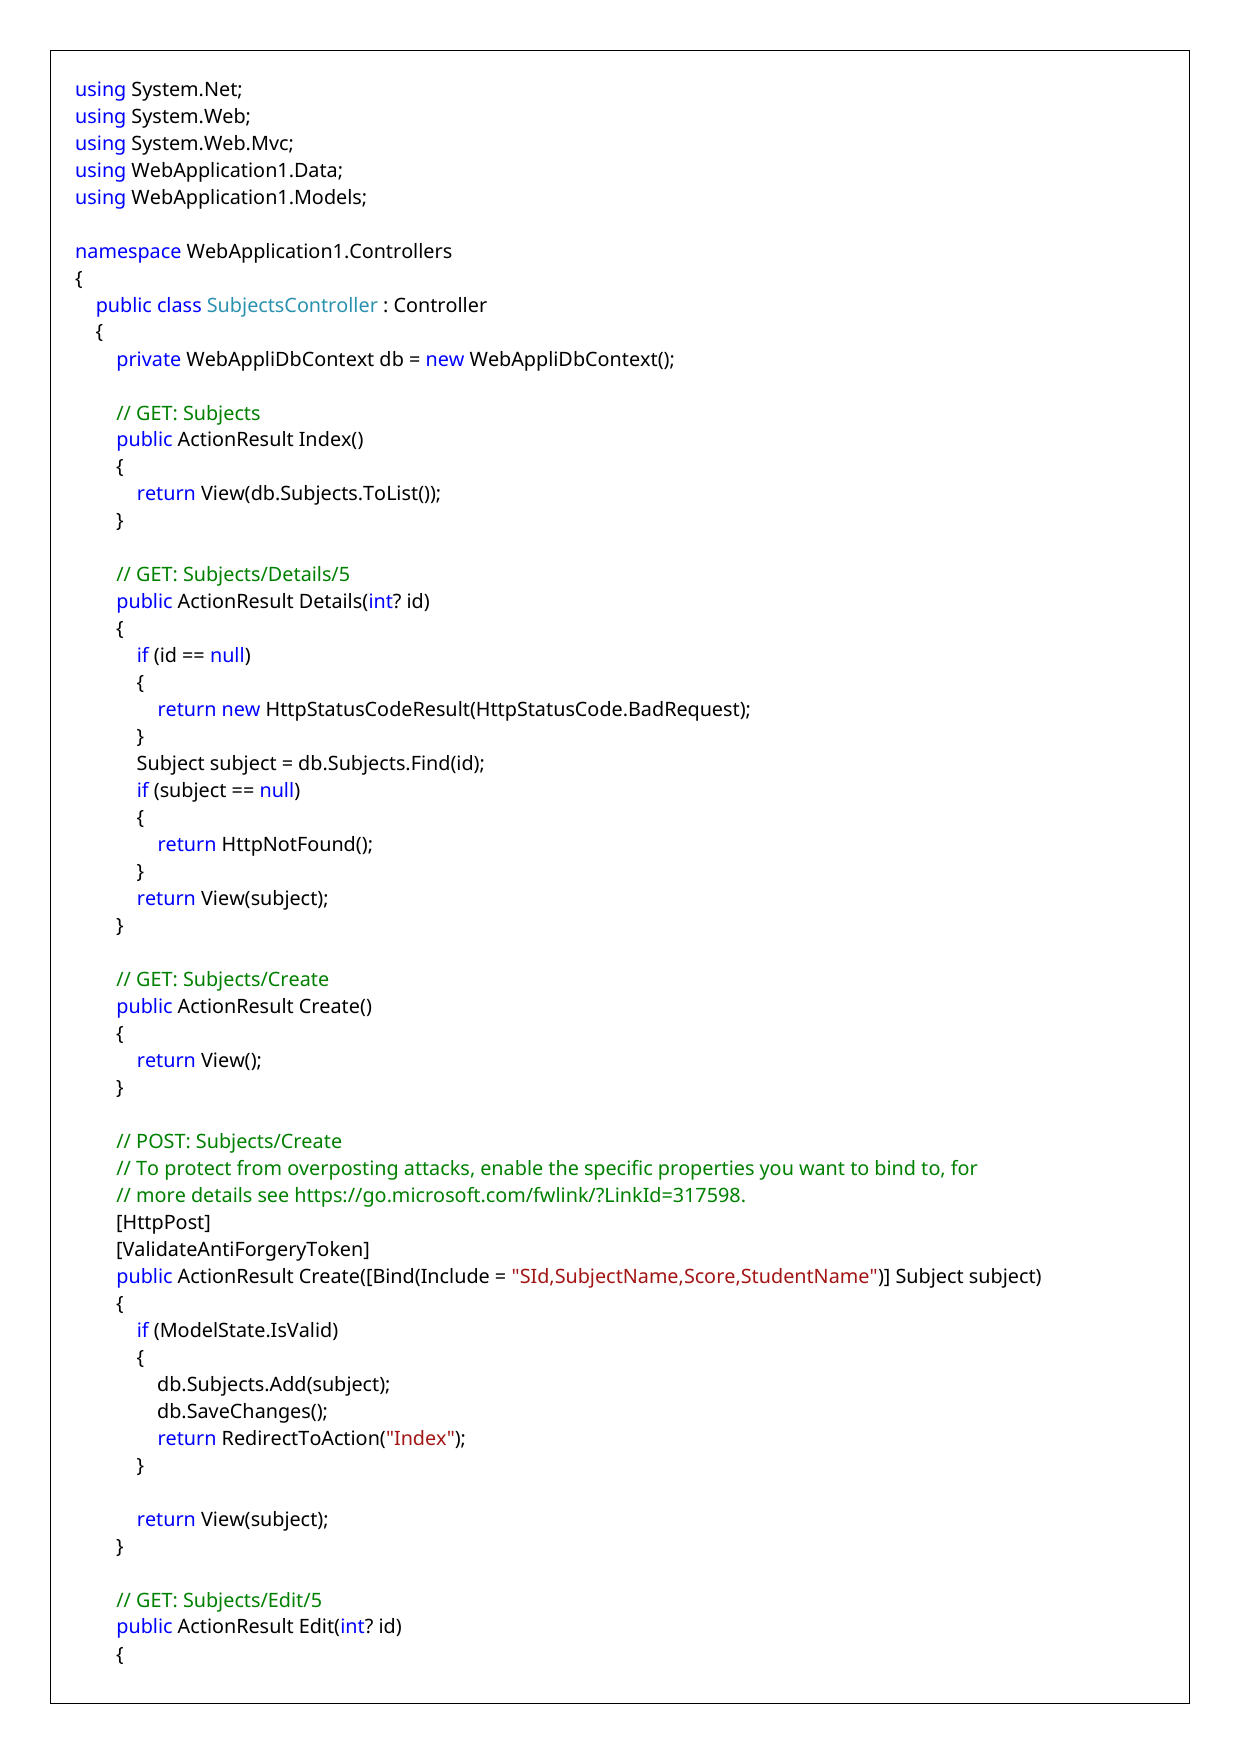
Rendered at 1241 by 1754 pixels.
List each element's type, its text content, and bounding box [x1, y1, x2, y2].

text return HttpNotFound(); [75, 830, 1165, 857]
text return RedirectToAction("Index"); [75, 1424, 1165, 1451]
text } [75, 857, 1165, 884]
text public class SubjectsController : Controller [75, 291, 1165, 318]
text // To protect from overposting attacks, enable the specific properties you want to bind to, for [75, 1154, 1165, 1181]
text // POST: Subjects/Create [75, 1127, 1165, 1154]
text } [75, 1532, 1165, 1559]
text public ActionResult Details(int? id) [75, 588, 1165, 614]
text } [75, 911, 1165, 938]
text } [75, 1073, 1165, 1100]
text { [75, 318, 1165, 345]
text { [75, 668, 1165, 696]
text return new HttpStatusCodeResult(HttpStatusCode.BadRequest); [75, 696, 1165, 722]
text { [75, 1289, 1165, 1316]
text } [75, 507, 1165, 534]
text // GET: Subjects/Details/5 [75, 561, 1165, 588]
text return View(); [75, 1046, 1165, 1073]
text return View(db.Subjects.ToList()); [75, 480, 1165, 507]
text using WebApplication1.Data; [75, 156, 1165, 183]
text { [75, 1640, 1165, 1667]
text public ActionResult Create() [75, 992, 1165, 1019]
text } [75, 1451, 1165, 1478]
text db.SaveChanges(); [75, 1397, 1165, 1424]
text if (ModelState.IsValid) [75, 1316, 1165, 1343]
text { [75, 453, 1165, 480]
text namespace WebApplication1.Controllers [75, 237, 1165, 264]
text // GET: Subjects [75, 399, 1165, 426]
text private WebAppliDbContext db = new WebAppliDbContext(); [75, 345, 1165, 372]
text [ValidateAntiForgeryToken] [75, 1235, 1165, 1262]
text if (id == null) [75, 642, 1165, 668]
text } [75, 722, 1165, 749]
text // GET: Subjects/Edit/5 [75, 1586, 1165, 1613]
text db.Subjects.Add(subject); [75, 1370, 1165, 1397]
text if (subject == null) [75, 776, 1165, 803]
text public ActionResult Index() [75, 426, 1165, 453]
text { [75, 803, 1165, 830]
text public ActionResult Create([Bind(Include = "SId,SubjectName,Score,StudentName")] Subject subject) [75, 1262, 1165, 1289]
text { [75, 614, 1165, 642]
text [HttpPost] [75, 1208, 1165, 1235]
text Subject subject = db.Subjects.Find(id); [75, 749, 1165, 776]
text public ActionResult Edit(int? id) [75, 1613, 1165, 1640]
text { [75, 1343, 1165, 1370]
text // more details see https://go.microsoft.com/fwlink/?LinkId=317598. [75, 1181, 1165, 1208]
text { [75, 1019, 1165, 1046]
text // GET: Subjects/Create [75, 965, 1165, 992]
text return View(subject); [75, 884, 1165, 911]
text using System.Web; [75, 102, 1165, 129]
text using WebApplication1.Models; [75, 183, 1165, 210]
text { [75, 264, 1165, 291]
text return View(subject); [75, 1505, 1165, 1532]
text using System.Web.Mvc; [75, 129, 1165, 156]
text using System.Net; [75, 75, 1165, 102]
